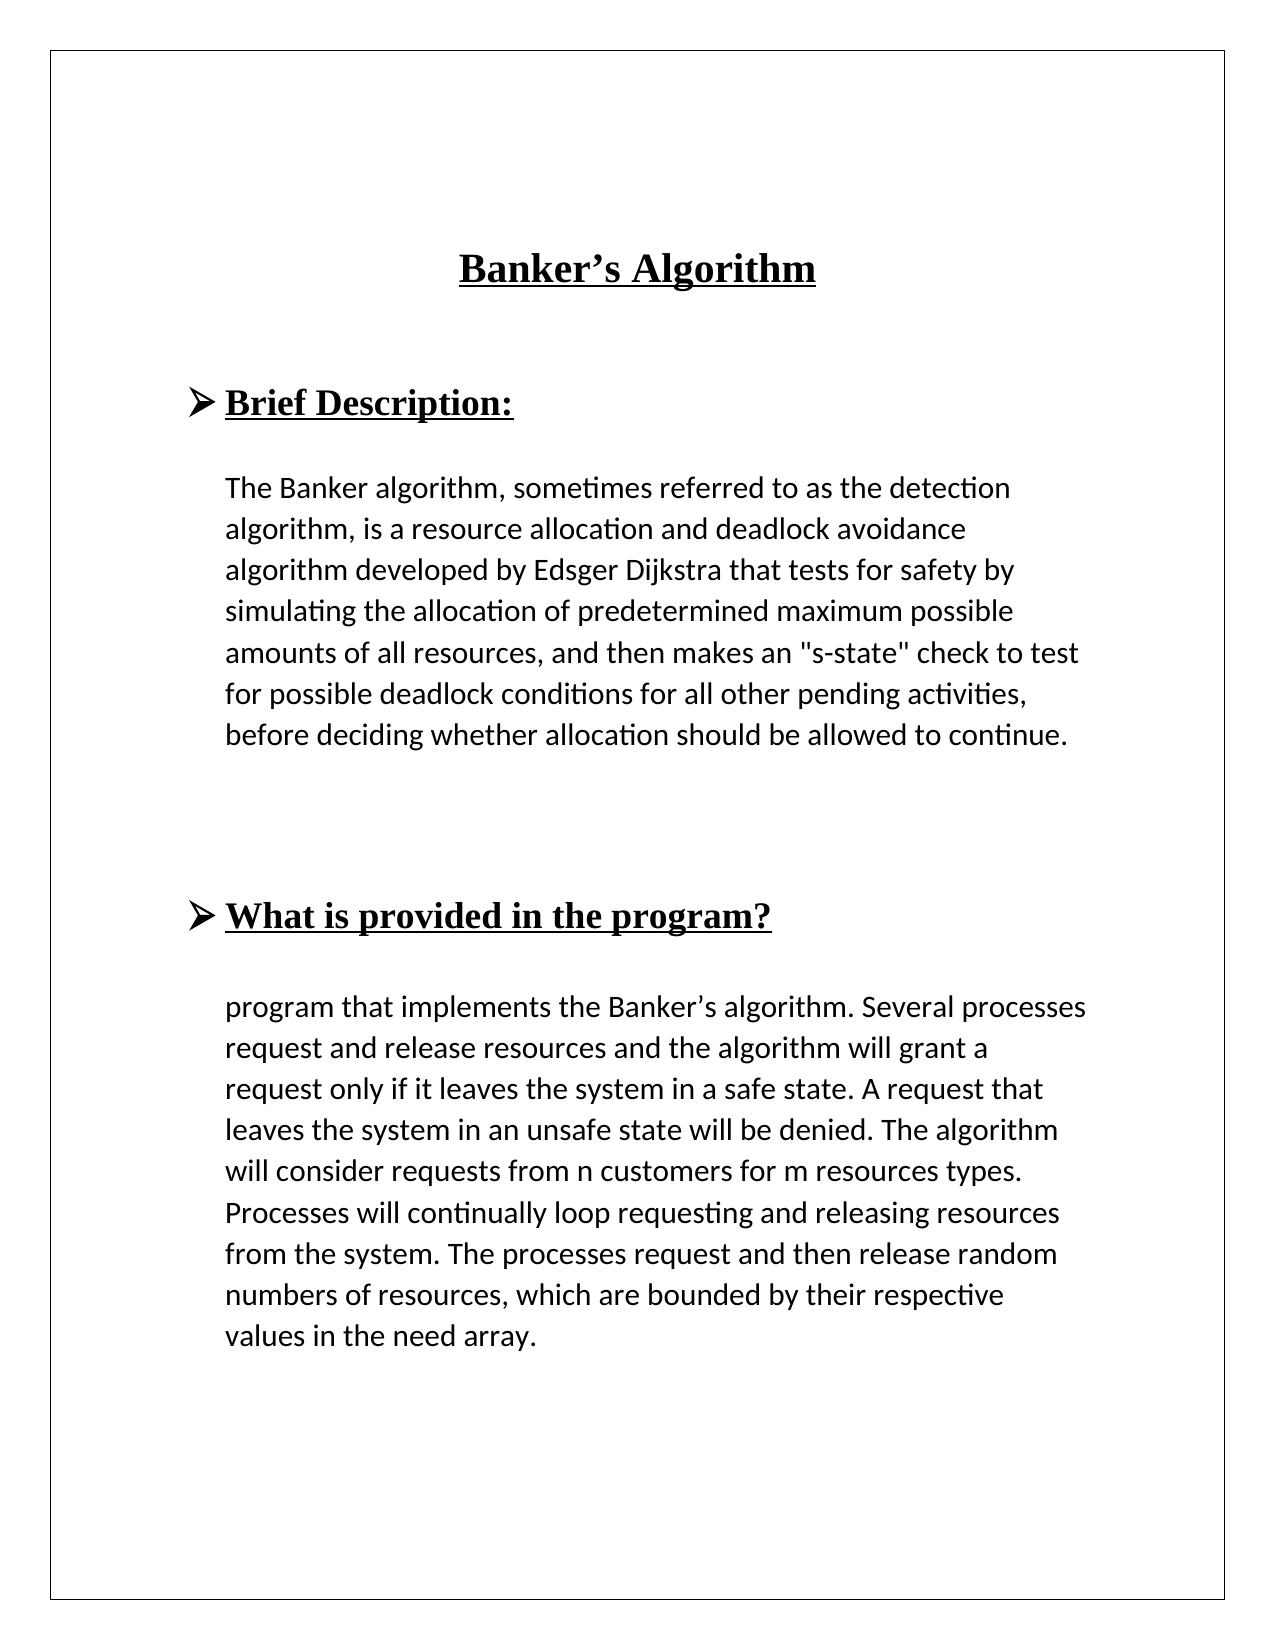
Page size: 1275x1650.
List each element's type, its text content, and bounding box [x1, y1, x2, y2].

list Brief Description: [187, 380, 1087, 423]
list program that implements the Banker’s algorithm. Several processes request and release resources and the algorithm will grant a request only if it leaves the system in a safe state. A request that leaves the system in an unsafe state will be denied. The algorithm will consider requests from n customers for m resources types. Processes will continually loop requesting and releasing resources from the system. The processes request and then release random numbers of resources, which are bounded by their respective values in the need array. [225, 987, 1087, 1354]
list What is provided in the program? [187, 894, 1087, 937]
text Banker’s Algorithm [187, 244, 1087, 292]
list The Banker algorithm, sometimes referred to as the detection algorithm, is a resource allocation and deadlock avoidance algorithm developed by Edsger Dijkstra that tests for safety by simulating the allocation of predetermined maximum possible amounts of all resources, and then makes an "s-state" check to test for possible deadlock conditions for all other pending activities, before deciding whether allocation should be allowed to continue. [225, 468, 1087, 753]
